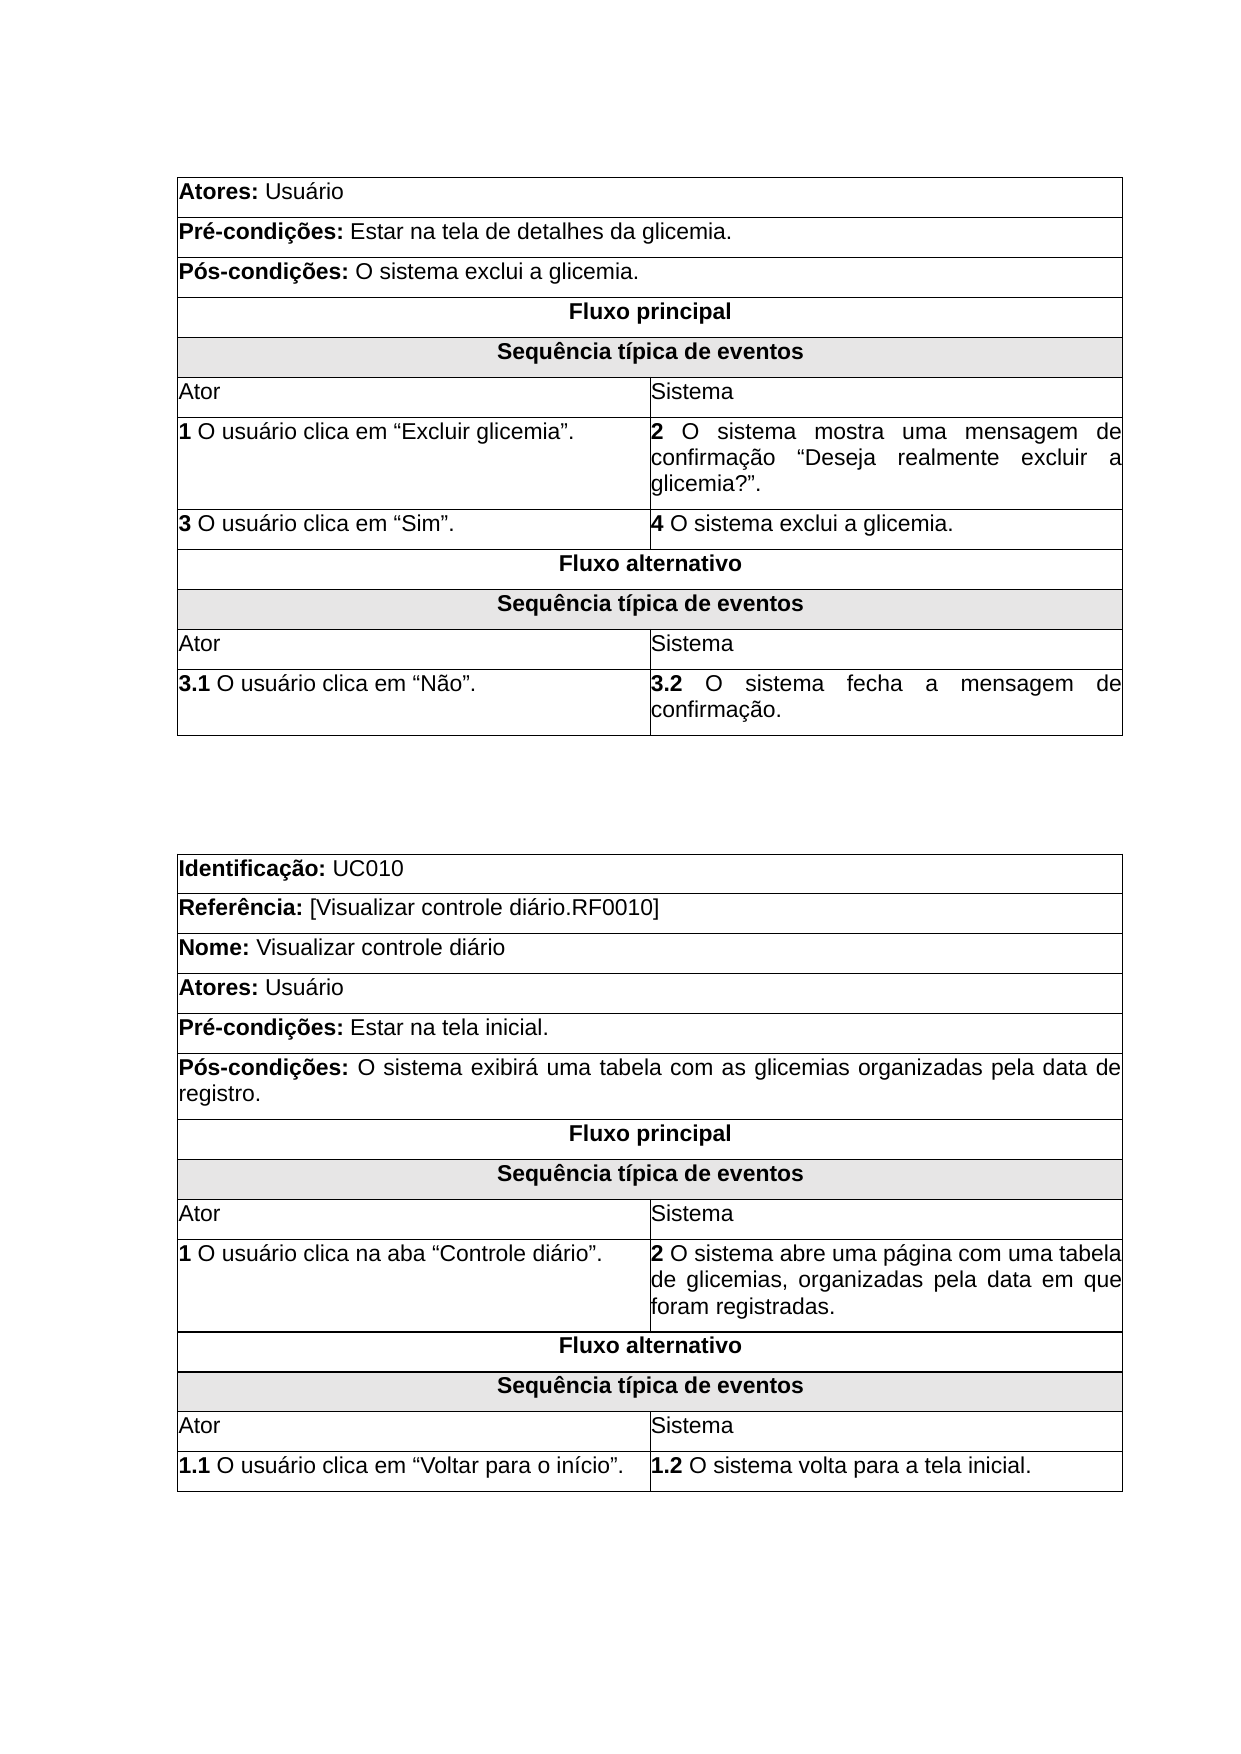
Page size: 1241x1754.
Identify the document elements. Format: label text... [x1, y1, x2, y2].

table_cell Referência: [Visualizar controle diário.RF0010] [178, 894, 1122, 933]
table_cell 4 O sistema exclui a glicemia. [651, 510, 1122, 549]
table_cell Pós-condições: O sistema exibirá uma tabela com as glicemias organizadas pela data de registro. [178, 1054, 1122, 1119]
table_cell Ator [178, 1412, 650, 1451]
table_cell Ator [178, 630, 650, 669]
table_cell Sistema [651, 630, 1122, 669]
table_cell Ator [178, 378, 650, 417]
table_cell Fluxo alternativo [178, 550, 1122, 589]
table_cell Fluxo principal [178, 1120, 1122, 1159]
table_cell Sistema [651, 1412, 1122, 1451]
table_cell Pré-condições: Estar na tela de detalhes da glicemia. [178, 218, 1122, 257]
table_cell Fluxo principal [178, 298, 1122, 337]
table_cell Sequência típica de eventos [178, 338, 1122, 377]
table_cell 1 O usuário clica em “Excluir glicemia”. [178, 418, 650, 509]
table_cell 1.1 O usuário clica em “Voltar para o início”. [178, 1452, 650, 1491]
table_cell Atores: Usuário [178, 178, 1122, 217]
table_cell Sequência típica de eventos [178, 1373, 1122, 1411]
table_cell 3.1 O usuário clica em “Não”. [178, 670, 650, 735]
table_cell 2 O sistema abre uma página com uma tabela de glicemias, organizadas pela data em que foram registradas. [651, 1240, 1122, 1331]
table_header Identificação: UC010 [178, 855, 1122, 893]
table_cell Nome: Visualizar controle diário [178, 934, 1122, 973]
table_cell 1 O usuário clica na aba “Controle diário”. [178, 1240, 650, 1331]
table_cell Ator [178, 1200, 650, 1239]
table_cell 2 O sistema mostra uma mensagem de confirmação “Deseja realmente excluir a glicemia?”. [651, 418, 1122, 509]
table_cell 1.2 O sistema volta para a tela inicial. [651, 1452, 1122, 1491]
table_cell Sequência típica de eventos [178, 590, 1122, 629]
table_cell Atores: Usuário [178, 974, 1122, 1013]
table_cell Sistema [651, 1200, 1122, 1239]
table_cell 3 O usuário clica em “Sim”. [178, 510, 650, 549]
table_cell Pós-condições: O sistema exclui a glicemia. [178, 258, 1122, 297]
table_cell Sequência típica de eventos [178, 1160, 1122, 1199]
table_cell Sistema [651, 378, 1122, 417]
table_cell Pré-condições: Estar na tela inicial. [178, 1014, 1122, 1053]
table_cell 3.2 O sistema fecha a mensagem de confirmação. [651, 670, 1122, 735]
table_cell Fluxo alternativo [178, 1333, 1122, 1371]
